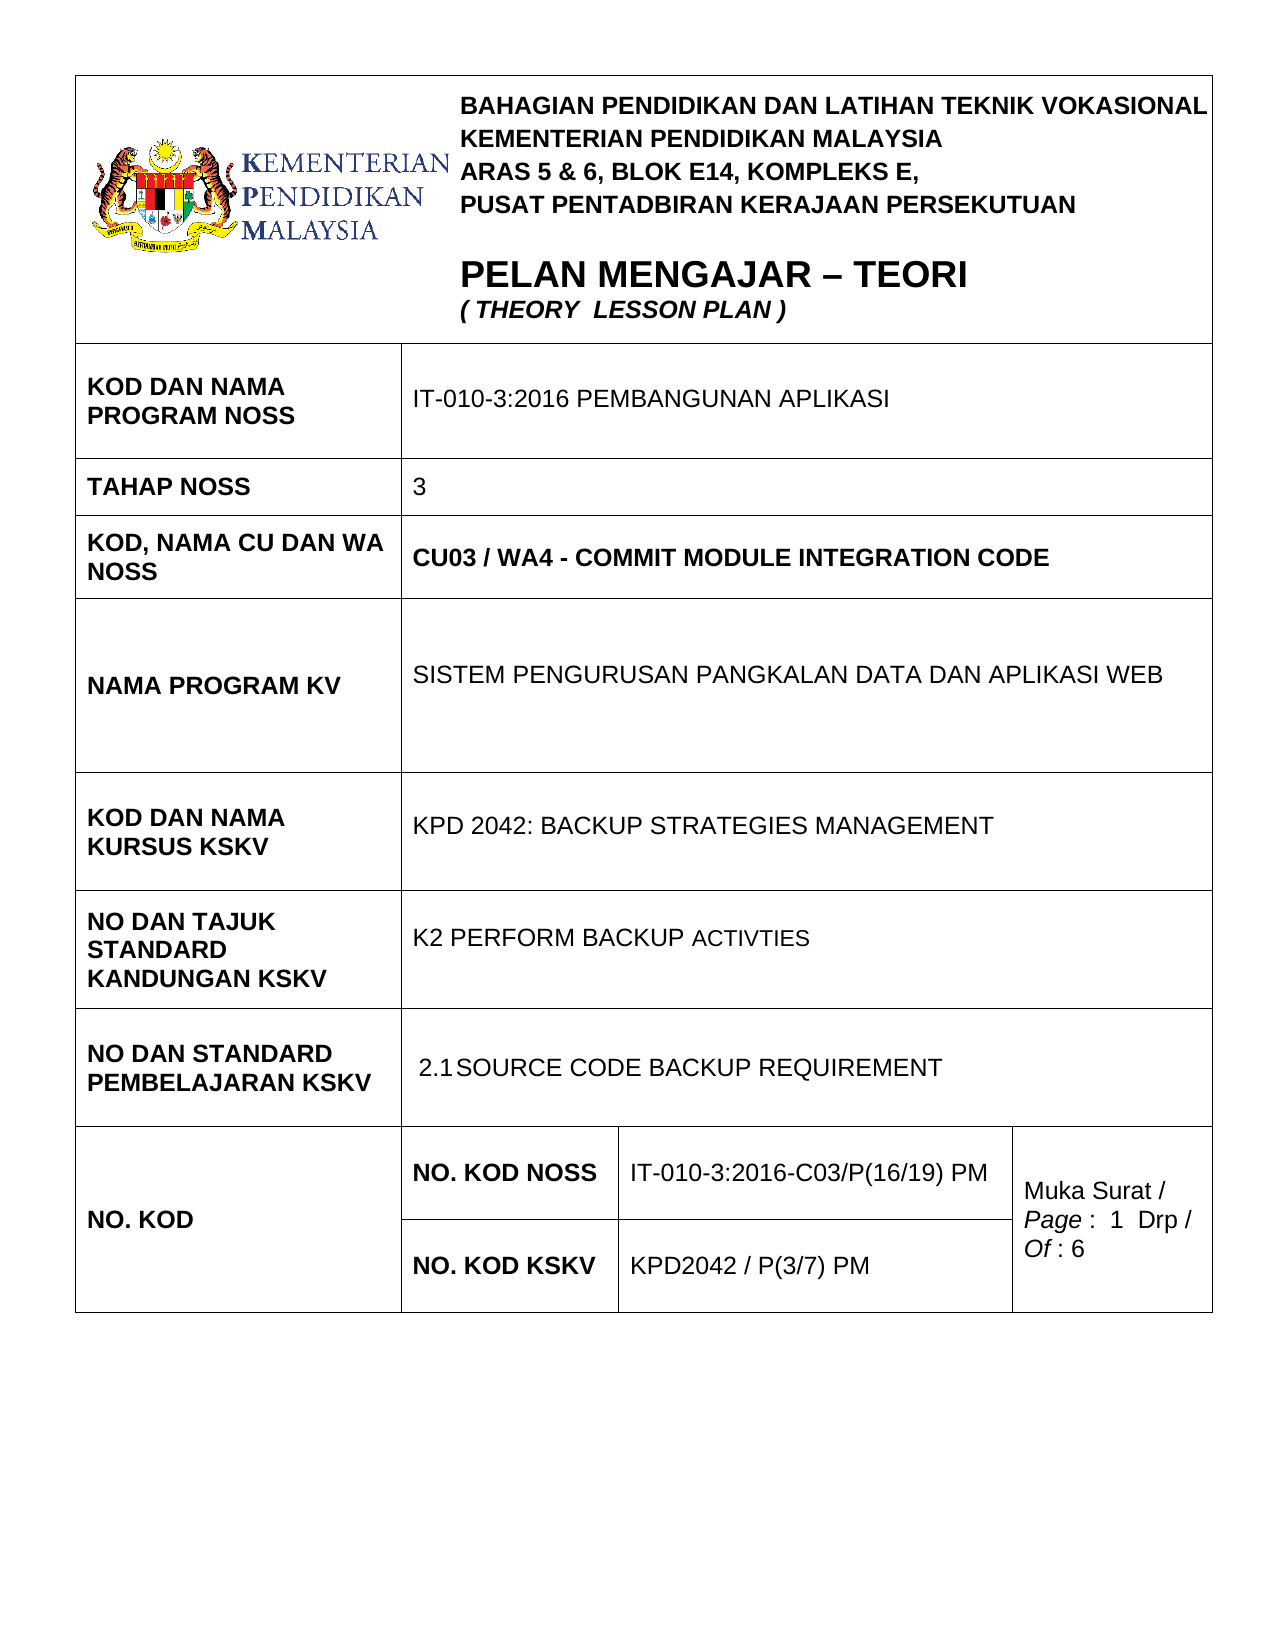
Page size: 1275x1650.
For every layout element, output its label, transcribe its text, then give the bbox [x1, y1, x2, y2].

table_cell SOURCE CODE BACKUP REQUIREMENT [402, 1009, 1212, 1126]
table_cell IT-010-3:2016-C03/P(16/19) PM [619, 1127, 1012, 1219]
table_header [76, 76, 1212, 343]
table_cell CU03 / WA4 - COMMIT MODULE INTEGRATION CODE [402, 516, 1212, 598]
table_cell KOD, NAMA CU DAN WA NOSS [76, 516, 401, 598]
table_cell NO. KOD NOSS [402, 1127, 618, 1219]
table_cell KPD2042 / P(3/7) PM [619, 1220, 1012, 1312]
picture [91, 139, 449, 253]
table_cell NO DAN STANDARD PEMBELAJARAN KSKV [76, 1009, 401, 1126]
table_cell KOD DAN NAMA KURSUS KSKV [76, 773, 401, 890]
table_cell NO. KOD KSKV [402, 1220, 618, 1312]
table_cell NAMA PROGRAM KV [76, 599, 401, 772]
table_cell TAHAP NOSS [76, 459, 401, 515]
table_cell 3 [402, 459, 1212, 515]
table_cell KOD DAN NAMA PROGRAM NOSS [76, 344, 401, 458]
table_cell Muka Surat / Page : 1 Drp / Of : 6 [1013, 1127, 1212, 1312]
table_cell IT-010-3:2016 PEMBANGUNAN APLIKASI [402, 344, 1212, 458]
table_cell SISTEM PENGURUSAN PANGKALAN DATA DAN APLIKASI WEB [402, 599, 1212, 772]
table_cell K2 PERFORM BACKUP ACTIVTIES [402, 891, 1212, 1008]
table_cell NO DAN TAJUK STANDARD KANDUNGAN KSKV [76, 891, 401, 1008]
table_cell NO. KOD [76, 1127, 401, 1312]
table_cell KPD 2042: BACKUP STRATEGIES MANAGEMENT [402, 773, 1212, 890]
